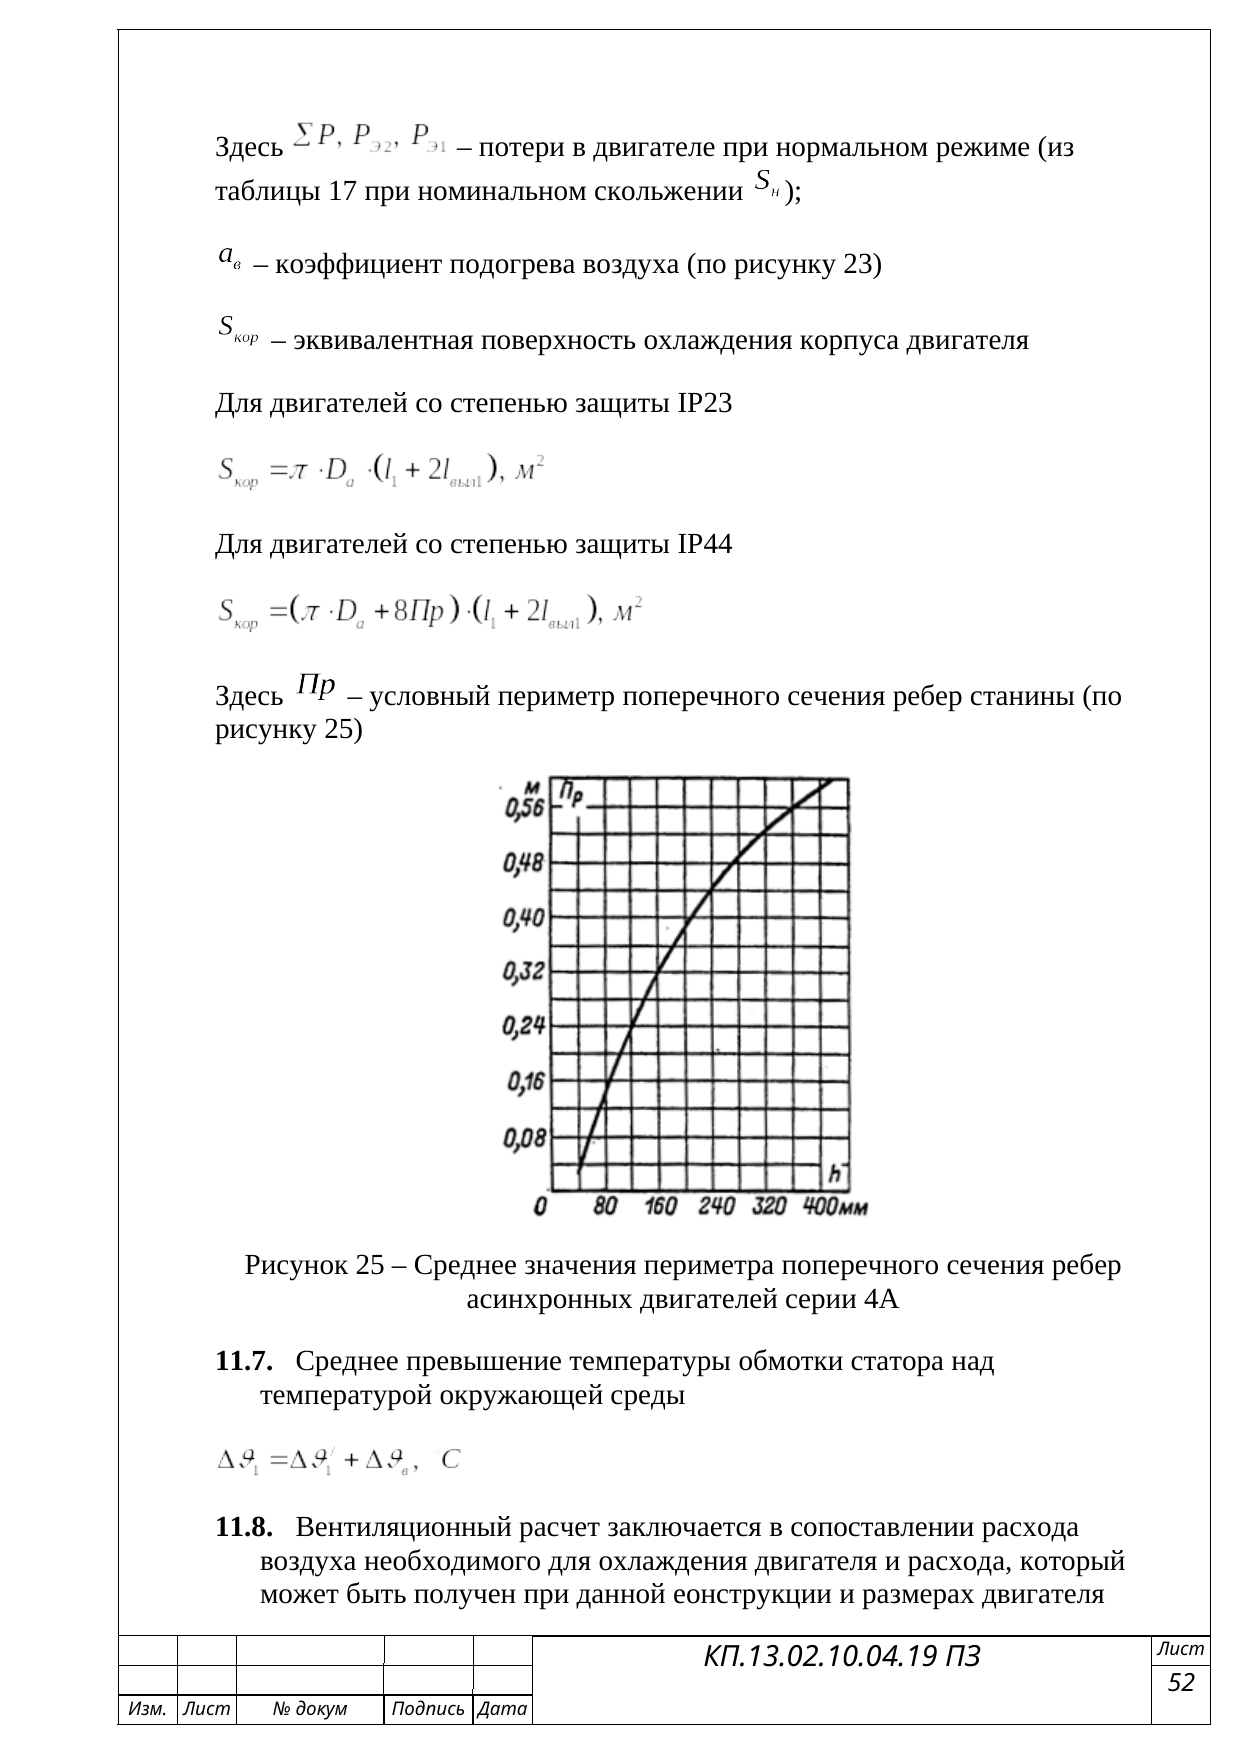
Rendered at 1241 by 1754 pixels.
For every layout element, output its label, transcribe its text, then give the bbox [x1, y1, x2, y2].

subtitle Среднее превышение температуры обмотки статора над температурой окружающей среды [215, 1343, 1152, 1411]
subtitle Здесь – потери в двигателе при нормальном режиме (из таблицы 17 при номинальном скольжении ); [215, 118, 1152, 207]
picture [498, 774, 869, 1218]
subtitle Вентиляционный расчет заключается в сопоставлении расхода воздуха необходимого для охлаждения двигателя и расхода, который может быть получен при данной еонструкции и размерах двигателя [215, 1509, 1152, 1610]
subtitle – эквивалентная поверхность охлаждения корпуса двигателя [215, 309, 1152, 356]
subtitle Для двигателей со степенью защиты IP44 [215, 526, 1152, 560]
subtitle Рисунок 25 – Среднее значения периметра поперечного сечения ребер асинхронных двигателей серии 4А [215, 1247, 1152, 1314]
subtitle Для двигателей со степенью защиты IP23 [215, 385, 1152, 418]
subtitle Здесь – условный периметр поперечного сечения ребер станины (по рисунку 25) [215, 667, 1152, 745]
subtitle – коэффициент подогрева воздуха (по рисунку 23) [215, 236, 1152, 280]
